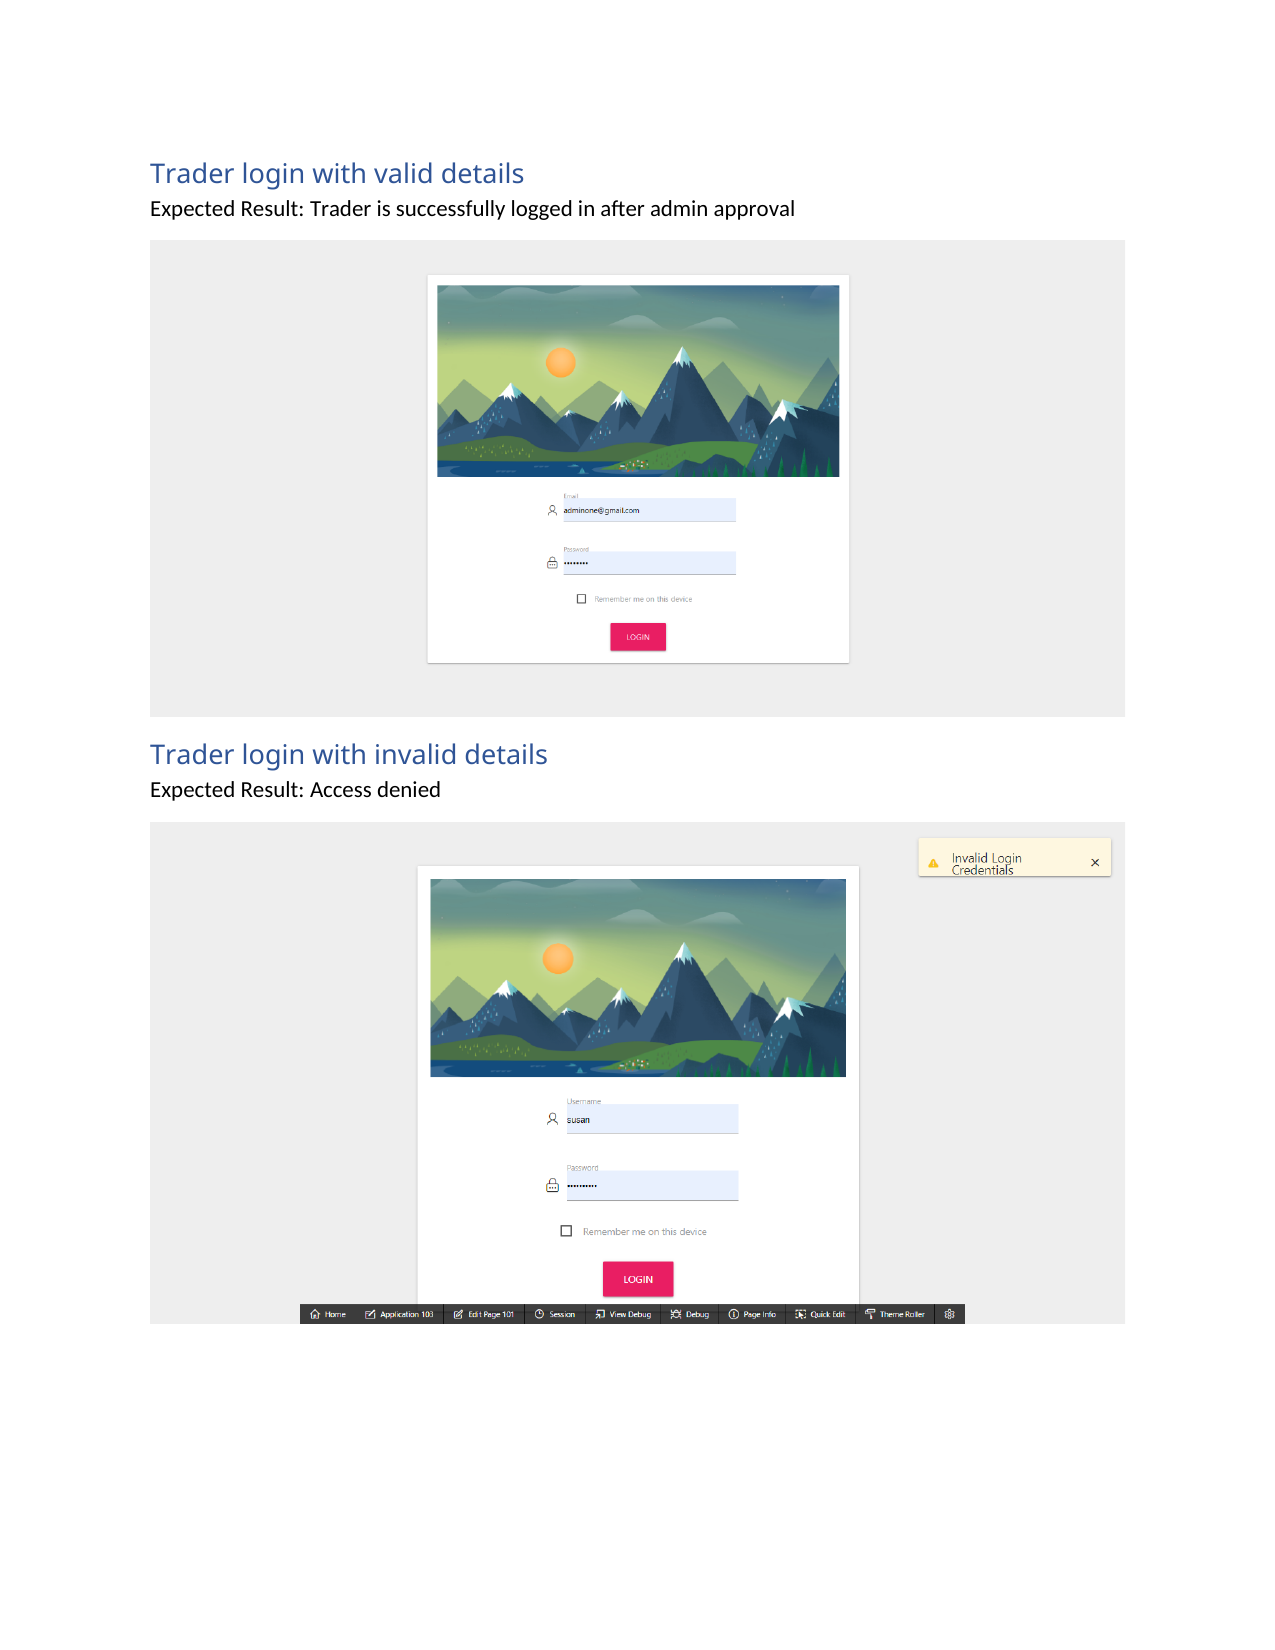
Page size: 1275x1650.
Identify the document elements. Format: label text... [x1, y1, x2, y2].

subtitle Trader login with valid details [150, 154, 1125, 191]
subtitle Trader login with invalid details [150, 736, 1125, 773]
text Expected Result: Access denied [150, 776, 1125, 803]
text Expected Result: Trader is successfully logged in after admin approval [150, 194, 1125, 222]
picture [150, 822, 1125, 1324]
picture [150, 240, 1125, 717]
